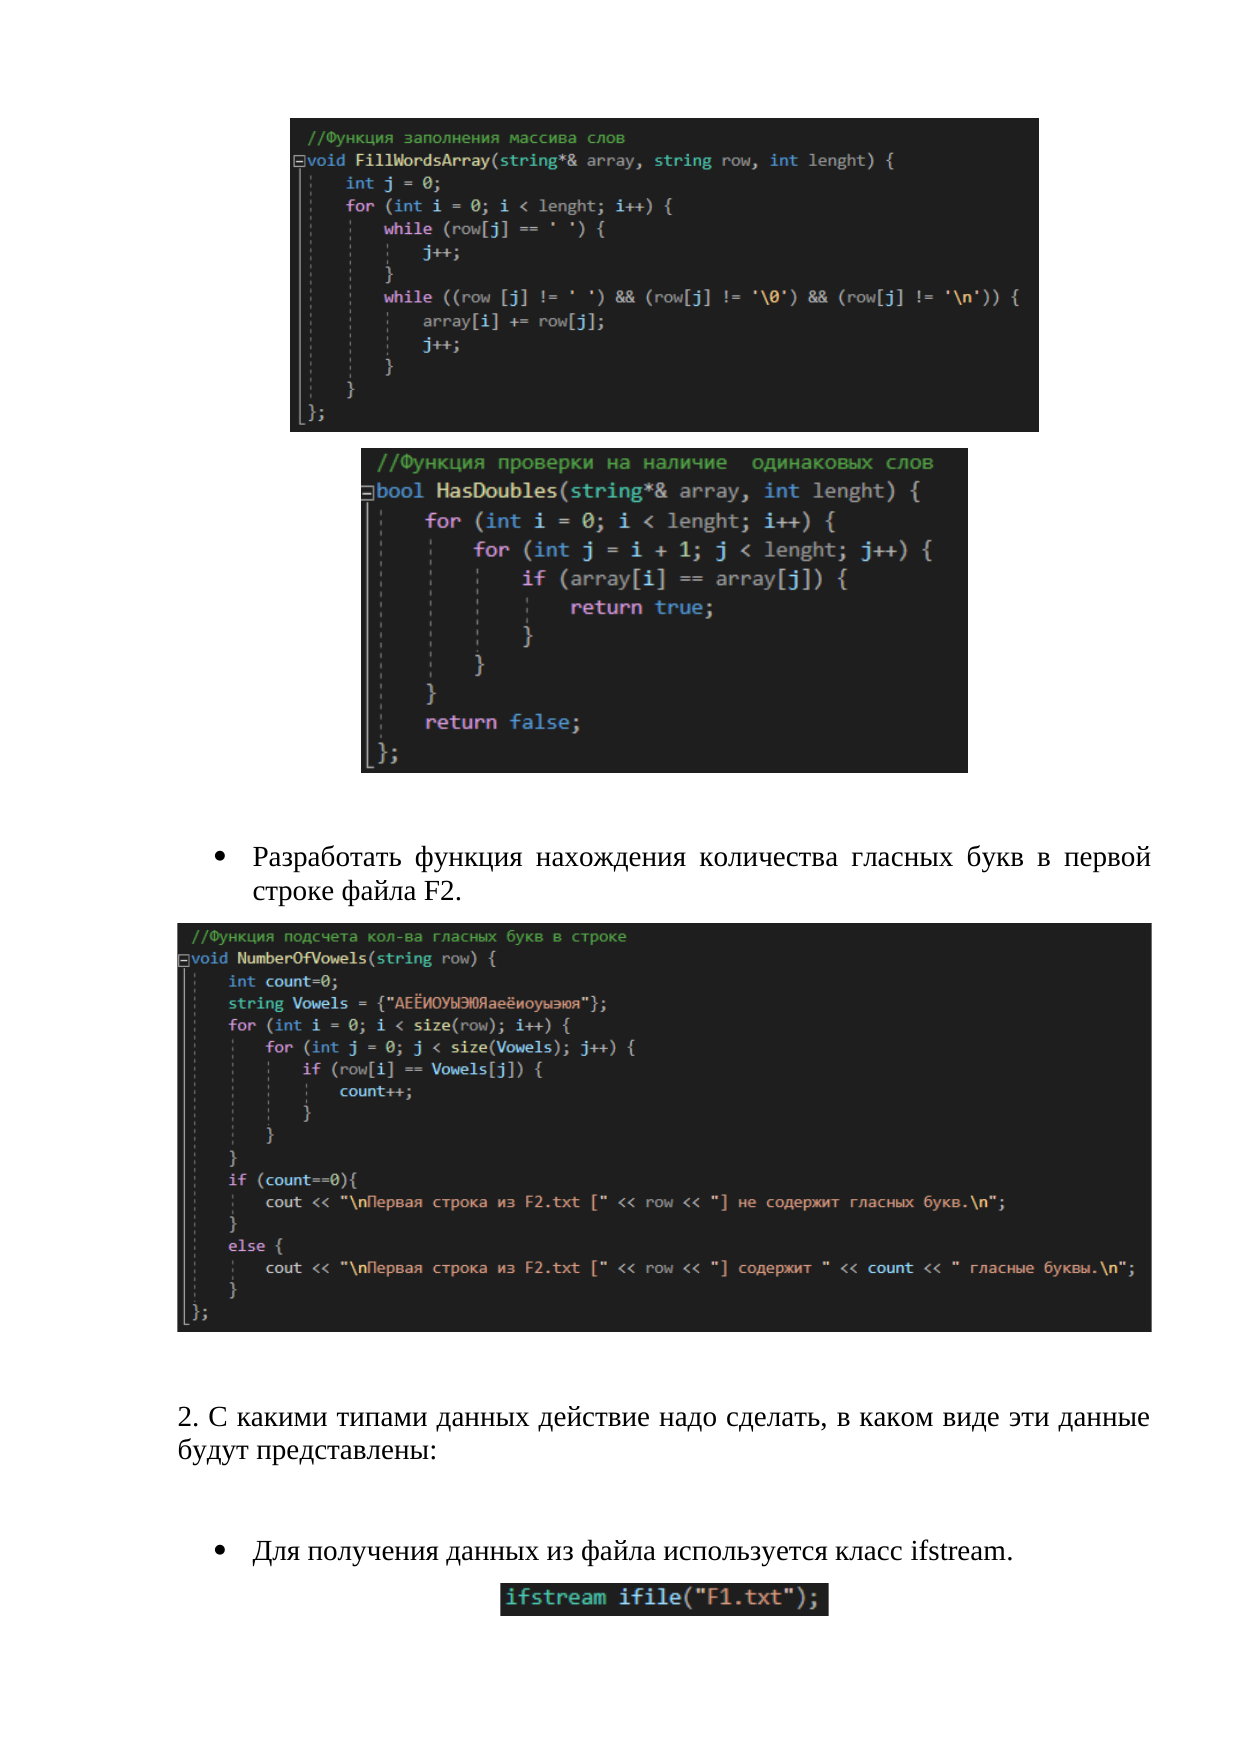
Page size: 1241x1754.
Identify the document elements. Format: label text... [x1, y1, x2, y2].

picture [361, 448, 968, 773]
list Разработать функция нахождения количества гласных букв в первой строке файла F2. [215, 839, 1152, 906]
text 2. С какими типами данных действие надо сделать, в каком виде эти данные будут представлены: [177, 1399, 1152, 1466]
list Для получения данных из файла используется класс ifstream. [215, 1533, 1152, 1566]
picture [290, 118, 1039, 432]
picture [500, 1583, 829, 1616]
picture [177, 923, 1152, 1332]
